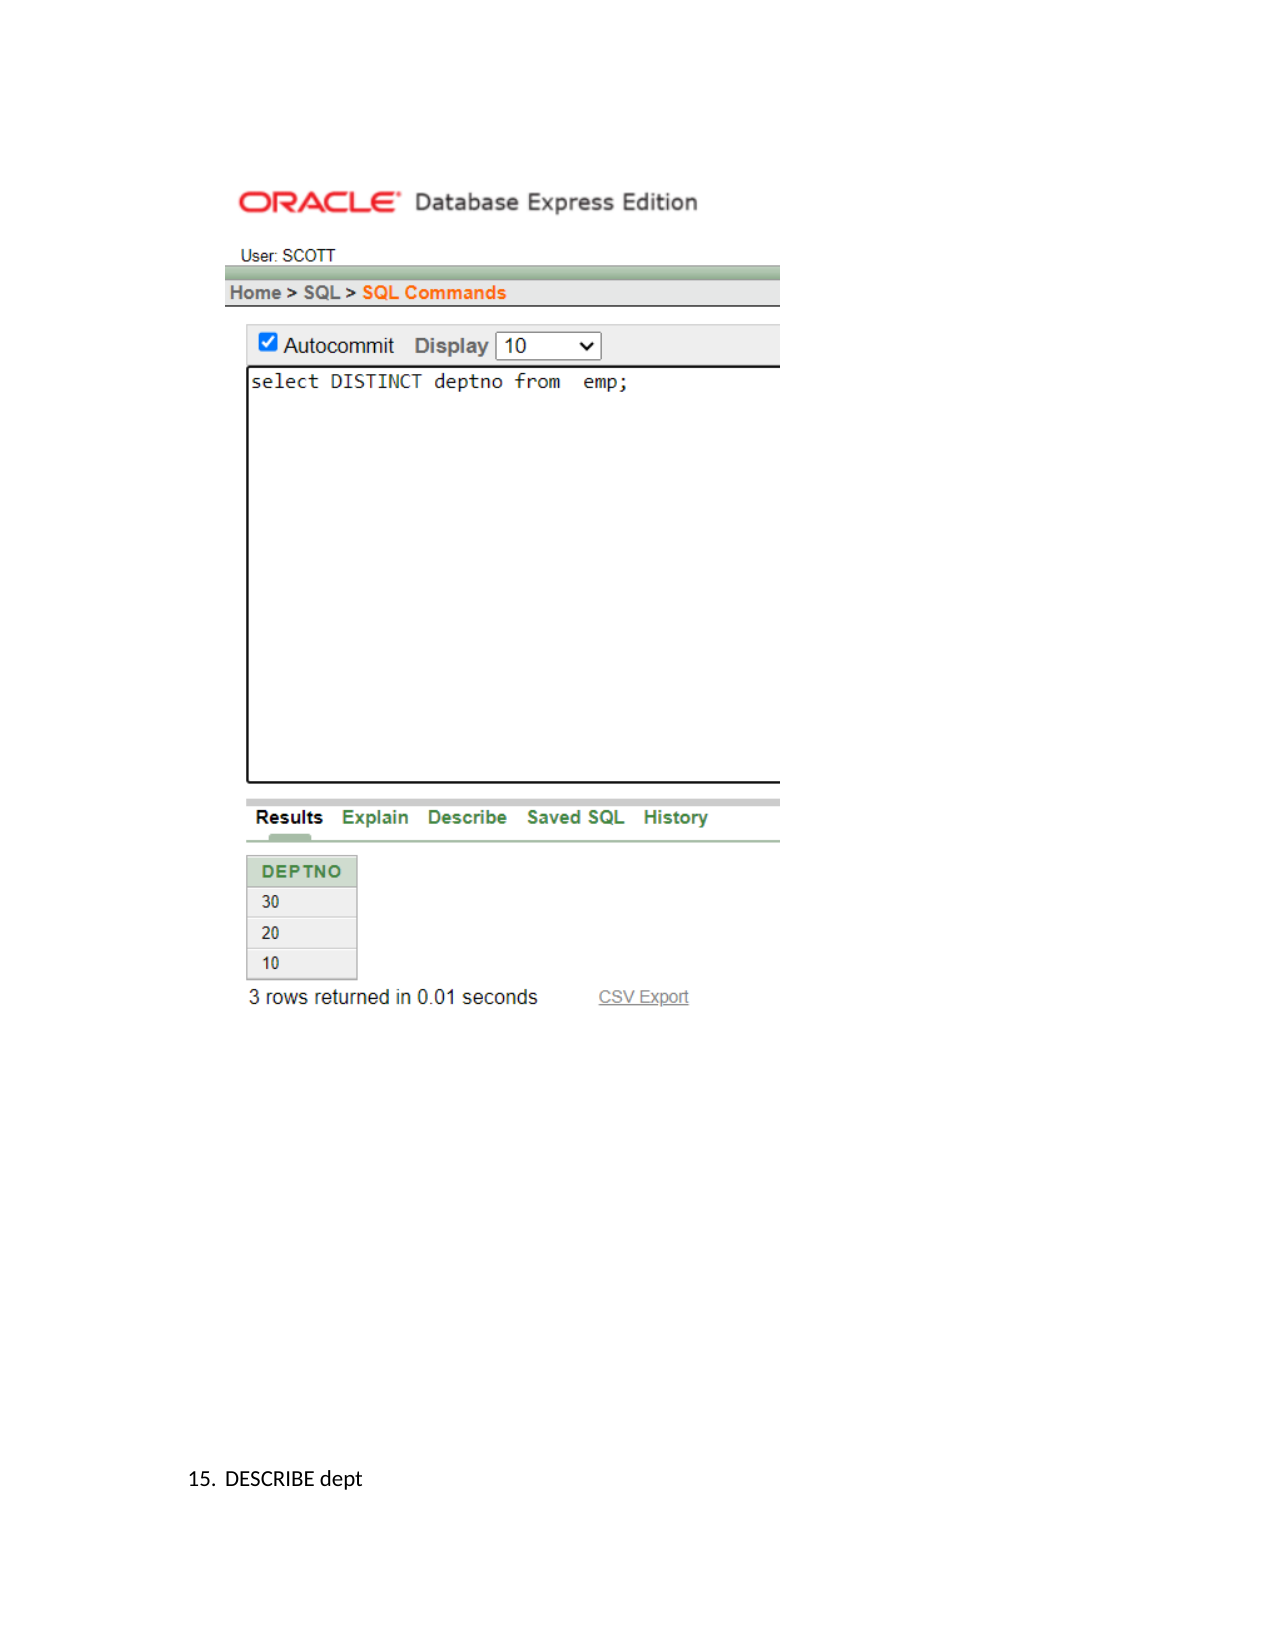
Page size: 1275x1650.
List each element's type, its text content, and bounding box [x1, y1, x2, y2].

picture [225, 179, 780, 1048]
list DESCRIBE dept [187, 1464, 1125, 1492]
